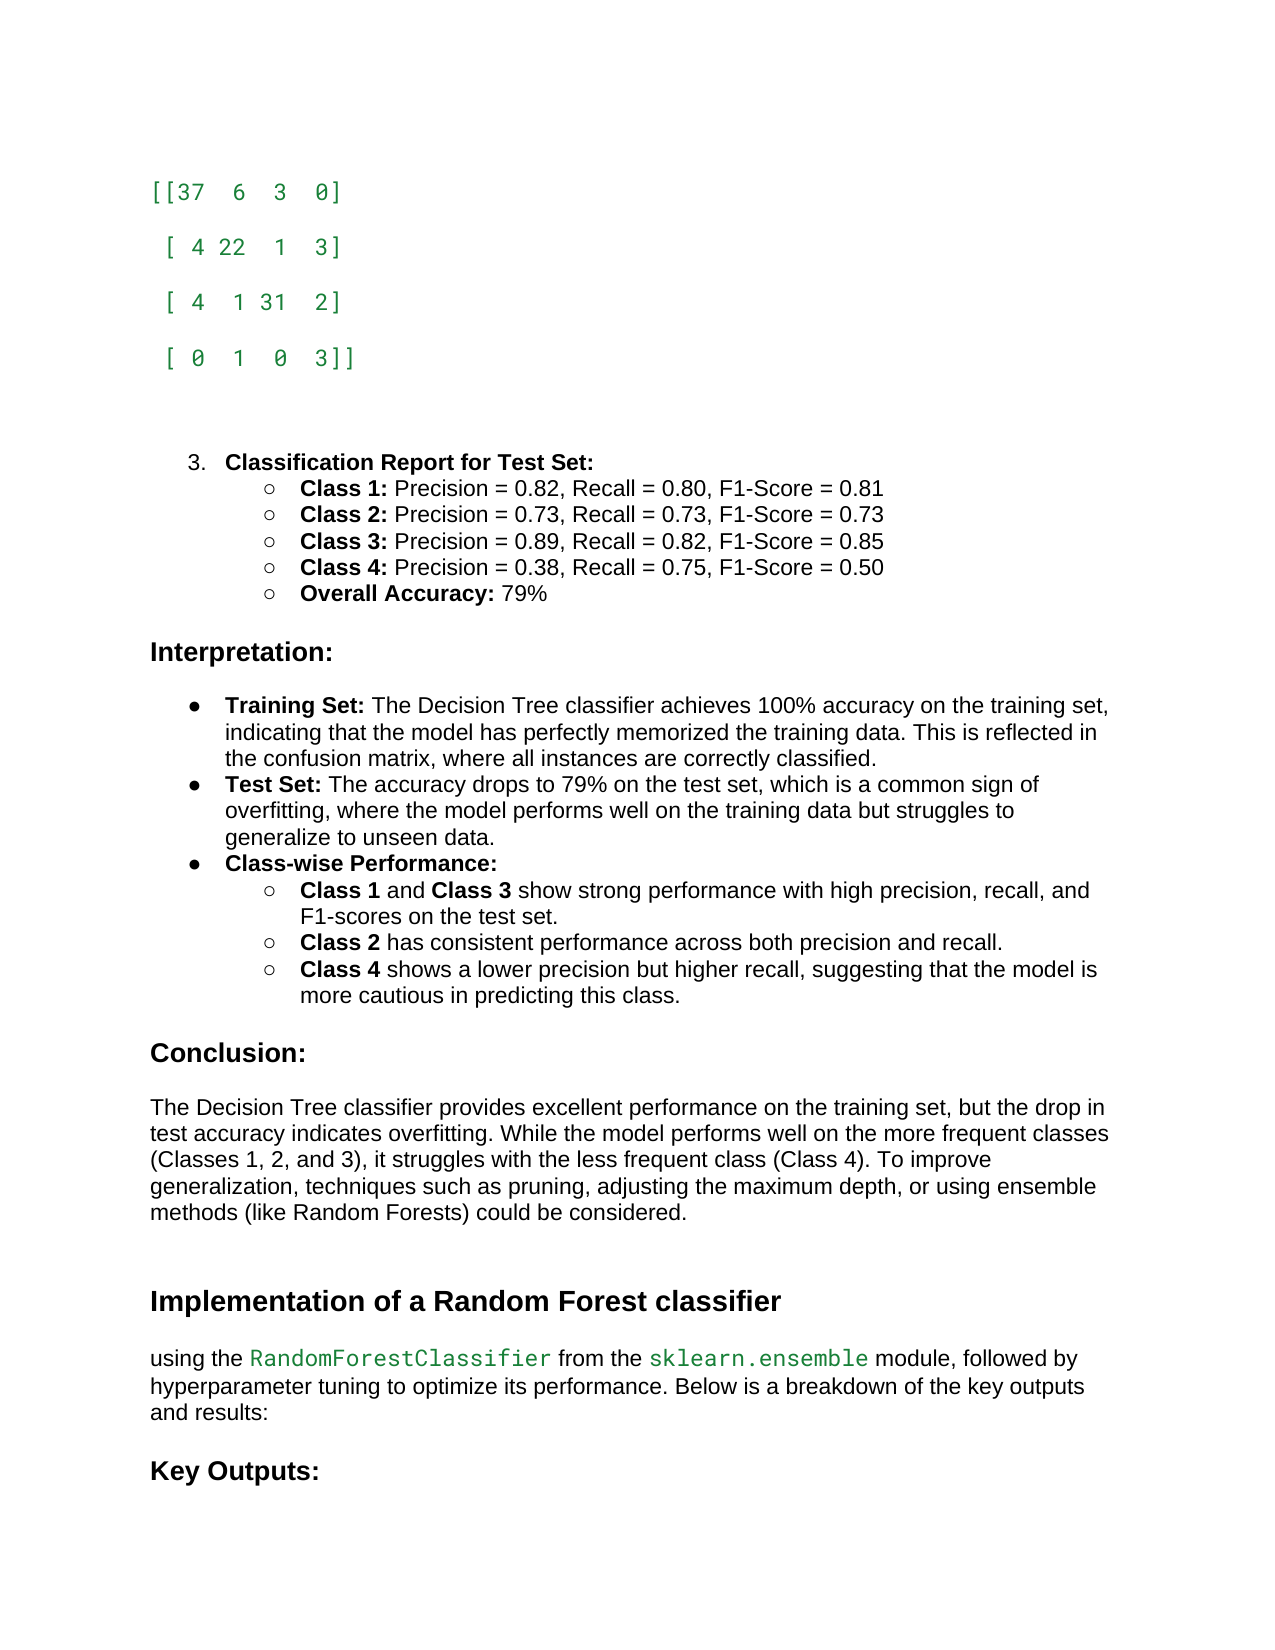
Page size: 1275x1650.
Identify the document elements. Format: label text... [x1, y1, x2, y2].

list Overall Accuracy: 79% [262, 580, 1125, 607]
list Class-wise Performance: [187, 850, 1125, 877]
subtitle Interpretation: [150, 636, 1125, 667]
text The Decision Tree classifier provides excellent performance on the training set, but the drop in test accuracy indicates overfitting. While the model performs well on the more frequent classes (Classes 1, 2, and 3), it struggles with the less frequent class (Class 4). To improve generalization, techniques such as pruning, adjusting the maximum depth, or using ensemble methods (like Random Forests) could be considered. [150, 1094, 1125, 1226]
list Class 1: Precision = 0.82, Recall = 0.80, F1-Score = 0.81 [262, 475, 1125, 501]
subtitle Conclusion: [150, 1037, 1125, 1069]
text [ 0 1 0 3]] [150, 342, 1125, 372]
list Class 3: Precision = 0.89, Recall = 0.82, F1-Score = 0.85 [262, 528, 1125, 554]
list Class 4: Precision = 0.38, Recall = 0.75, F1-Score = 0.50 [262, 554, 1125, 580]
list Class 2 has consistent performance across both precision and recall. [262, 929, 1125, 956]
list Class 4 shows a lower precision but higher recall, suggesting that the model is more cautious in predicting this class. [262, 956, 1125, 1008]
list Class 1 and Class 3 show strong performance with high precision, recall, and F1-scores on the test set. [262, 877, 1125, 929]
list Training Set: The Decision Tree classifier achieves 100% accuracy on the training set, indicating that the model has perfectly memorized the training data. This is reflected in the confusion matrix, where all instances are correctly classified. [187, 692, 1125, 771]
list Classification Report for Test Set: [187, 448, 1125, 475]
text Implementation of a Random Forest classifier [150, 1284, 1125, 1318]
text [ 4 22 1 3] [150, 232, 1125, 262]
list Class 2: Precision = 0.73, Recall = 0.73, F1-Score = 0.73 [262, 501, 1125, 528]
text using the RandomForestClassifier from the sklearn.ensemble module, followed by hyperparameter tuning to optimize its performance. Below is a breakdown of the key outputs and results: [150, 1343, 1125, 1426]
list Test Set: The accuracy drops to 79% on the test set, which is a common sign of overfitting, where the model performs well on the training data but struggles to generalize to unseen data. [187, 771, 1125, 850]
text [150, 150, 1125, 207]
subtitle Key Outputs: [150, 1455, 1125, 1486]
text [ 4 1 31 2] [150, 287, 1125, 317]
